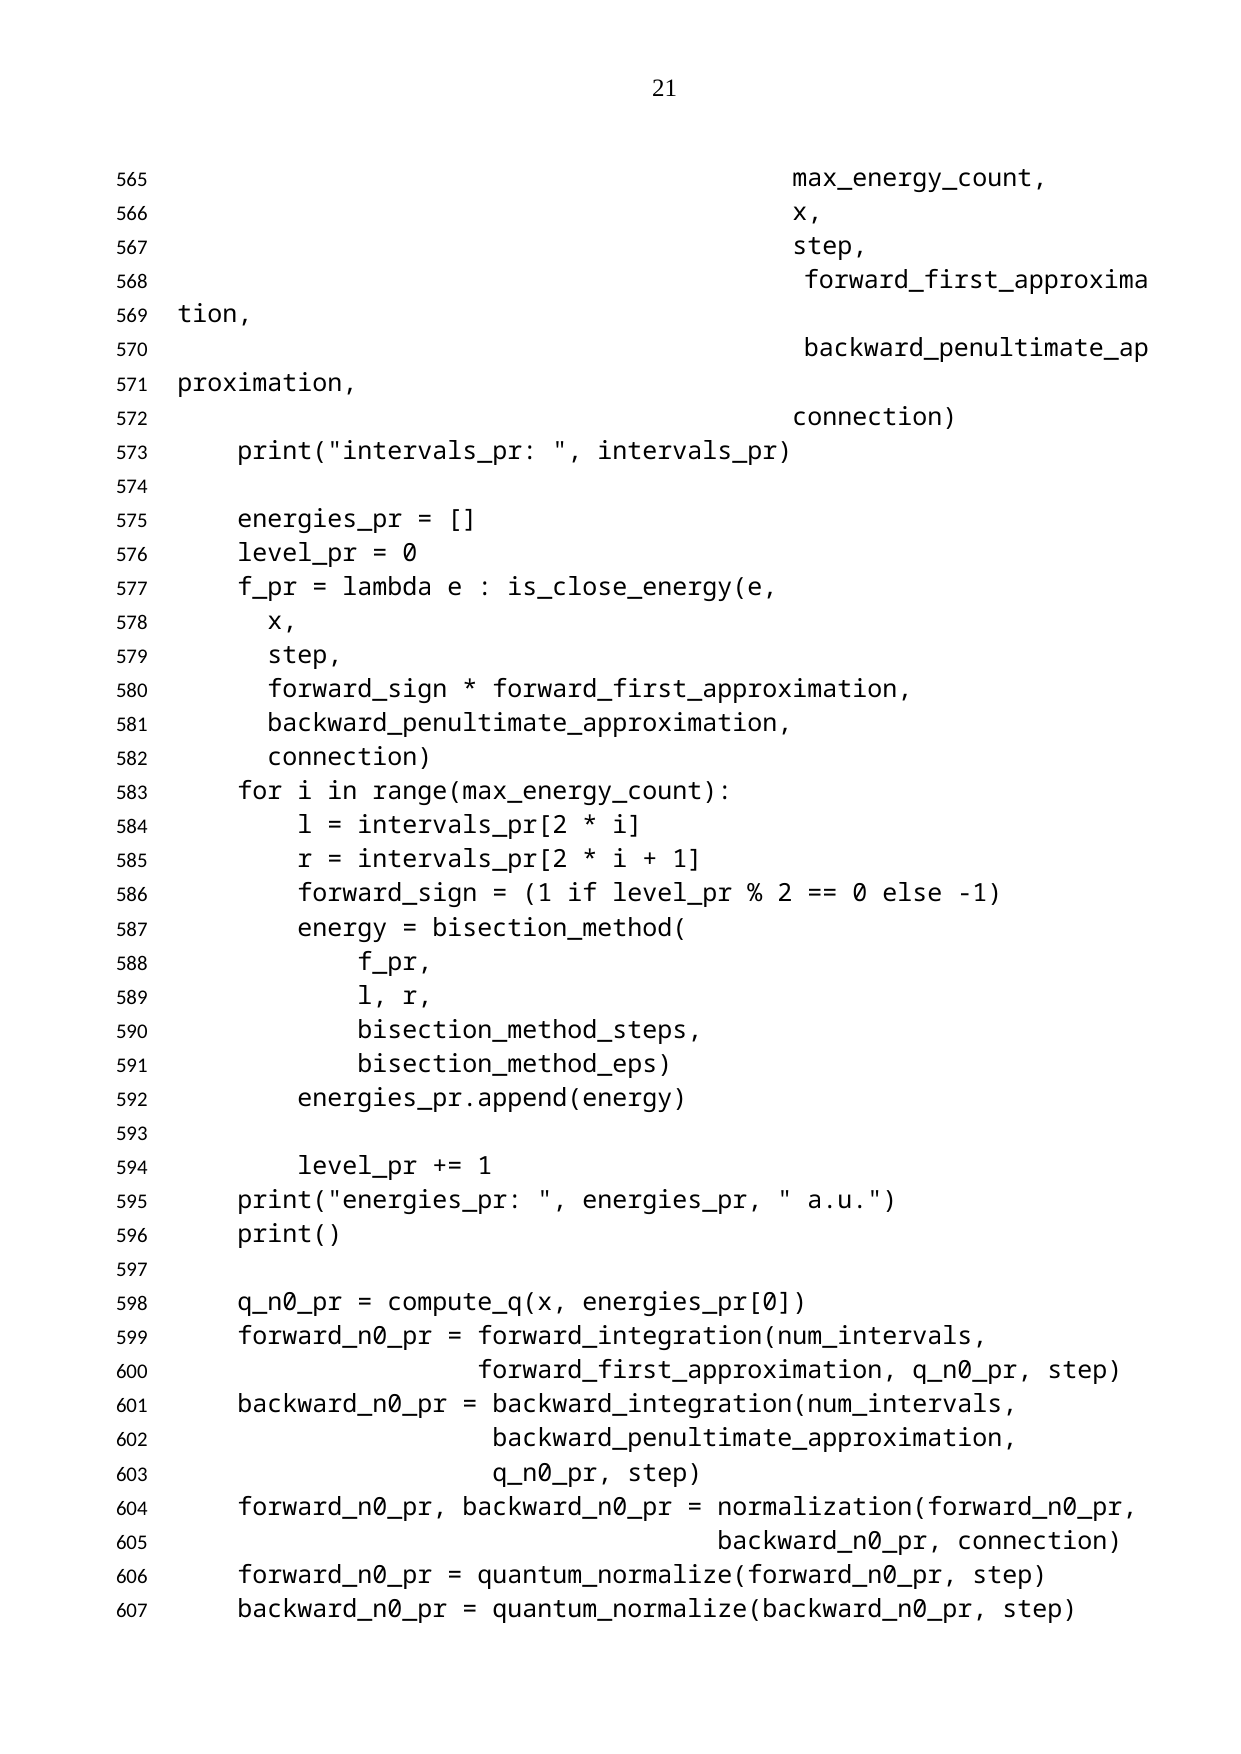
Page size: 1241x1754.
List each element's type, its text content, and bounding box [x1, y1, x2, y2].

text f_pr, [177, 943, 1152, 977]
text forward_n0_pr = quantum_normalize(forward_n0_pr, step) [177, 1556, 1152, 1590]
text l = intervals_pr[2 * i] [177, 807, 1152, 841]
text x, [177, 194, 1152, 228]
text level_pr += 1 [177, 1148, 1152, 1182]
text step, [177, 228, 1152, 262]
text step, [177, 637, 1152, 671]
text print() [177, 1216, 1152, 1250]
text energies_pr.append(energy) [177, 1079, 1152, 1113]
text forward_n0_pr = forward_integration(num_intervals, [177, 1318, 1152, 1352]
text forward_sign = (1 if level_pr % 2 == 0 else -1) [177, 875, 1152, 909]
text backward_n0_pr, connection) [177, 1522, 1152, 1556]
text f_pr = lambda e : is_close_energy(e, [177, 568, 1152, 603]
text backward_penultimate_approximation, [177, 330, 1152, 398]
text backward_penultimate_approximation, [177, 1420, 1152, 1454]
text bisection_method_steps, [177, 1011, 1152, 1045]
text max_energy_count, [177, 160, 1152, 194]
text l, r, [177, 977, 1152, 1011]
text bisection_method_eps) [177, 1045, 1152, 1079]
text backward_n0_pr = quantum_normalize(backward_n0_pr, step) [177, 1590, 1152, 1624]
text energy = bisection_method( [177, 909, 1152, 943]
text connection) [177, 739, 1152, 773]
text q_n0_pr, step) [177, 1454, 1152, 1488]
text q_n0_pr = compute_q(x, energies_pr[0]) [177, 1284, 1152, 1318]
text r = intervals_pr[2 * i + 1] [177, 841, 1152, 875]
text forward_n0_pr, backward_n0_pr = normalization(forward_n0_pr, [177, 1488, 1152, 1522]
text level_pr = 0 [177, 534, 1152, 568]
text print("energies_pr: ", energies_pr, " a.u.") [177, 1182, 1152, 1216]
text connection) [177, 398, 1152, 432]
text forward_first_approximation, q_n0_pr, step) [177, 1352, 1152, 1386]
text energies_pr = [] [177, 500, 1152, 534]
text forward_first_approximation, [177, 262, 1152, 330]
text x, [177, 603, 1152, 637]
text print("intervals_pr: ", intervals_pr) [177, 432, 1152, 466]
text forward_sign * forward_first_approximation, [177, 671, 1152, 705]
text backward_n0_pr = backward_integration(num_intervals, [177, 1386, 1152, 1420]
text for i in range(max_energy_count): [177, 773, 1152, 807]
text backward_penultimate_approximation, [177, 705, 1152, 739]
